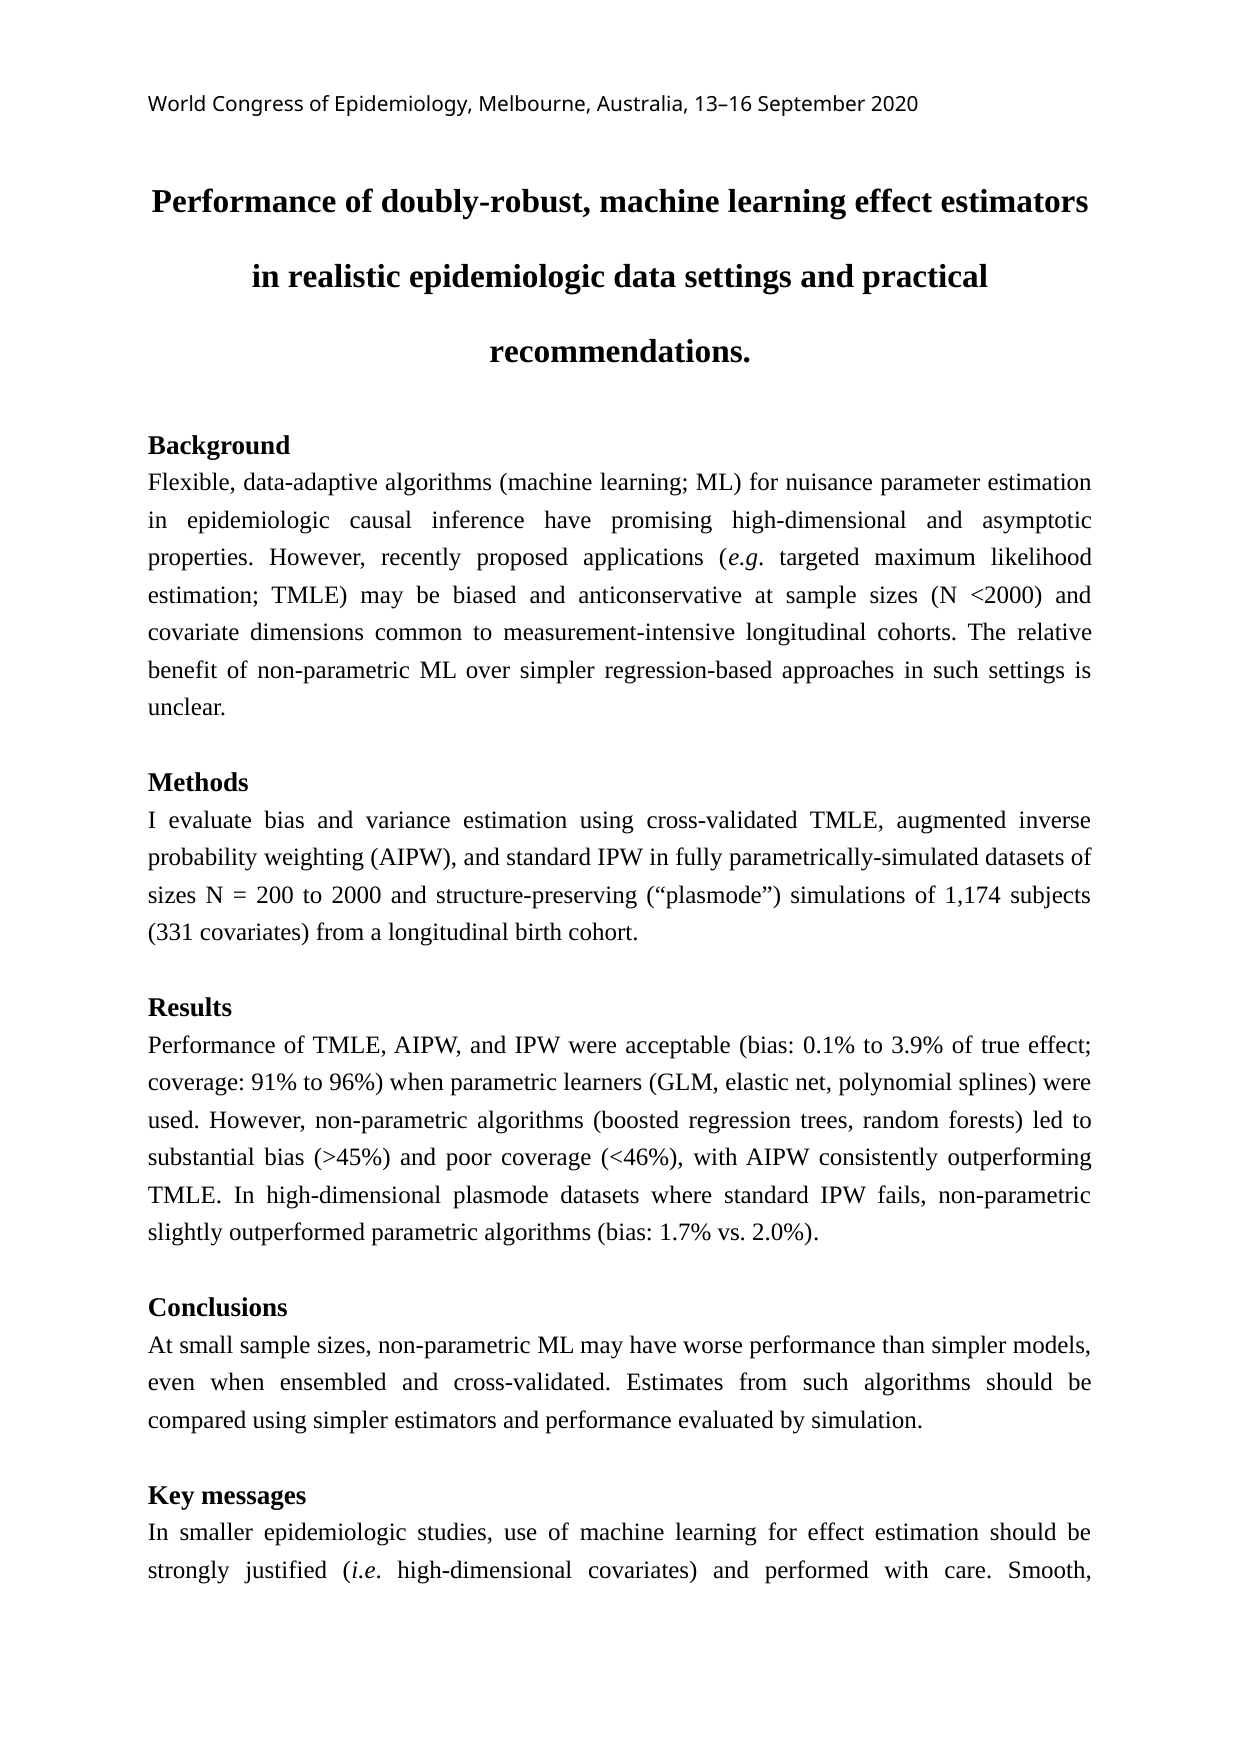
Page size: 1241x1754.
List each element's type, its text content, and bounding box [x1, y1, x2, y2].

subtitle Conclusions [148, 1288, 1092, 1326]
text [148, 1513, 1092, 1588]
subtitle Background [148, 426, 1092, 463]
text At small sample sizes, non-parametric ML may have worse performance than simpler models, even when ensembled and cross-validated. Estimates from such algorithms should be compared using simpler estimators and performance evaluated by simulation. [148, 1326, 1092, 1438]
text Flexible, data-adaptive algorithms (machine learning; ML) for nuisance parameter estimation in epidemiologic causal inference have promising high-dimensional and asymptotic properties. However, recently proposed applications (e.g. targeted maximum likelihood estimation; TMLE) may be biased and anticonservative at sample sizes (N <2000) and covariate dimensions common to measurement-intensive longitudinal cohorts. The relative benefit of non-parametric ML over simpler regression-based approaches in such settings is unclear. [148, 463, 1092, 726]
subtitle Results [148, 988, 1092, 1026]
subtitle Methods [148, 763, 1092, 801]
title Performance of doubly-robust, machine learning effect estimators in realistic epidemiologic data settings and practical recommendations. [148, 163, 1092, 388]
subtitle Key messages [148, 1476, 1092, 1513]
text Performance of TMLE, AIPW, and IPW were acceptable (bias: 0.1% to 3.9% of true effect; coverage: 91% to 96%) when parametric learners (GLM, elastic net, polynomial splines) were used. However, non-parametric algorithms (boosted regression trees, random forests) led to substantial bias (>45%) and poor coverage (<46%), with AIPW consistently outperforming TMLE. In high-dimensional plasmode datasets where standard IPW fails, non-parametric slightly outperformed parametric algorithms (bias: 1.7% vs. 2.0%). [148, 1026, 1092, 1251]
text I evaluate bias and variance estimation using cross-validated TMLE, augmented inverse probability weighting (AIPW), and standard IPW in fully parametrically-simulated datasets of sizes N = 200 to 2000 and structure-preserving (“plasmode”) simulations of 1,174 subjects (331 covariates) from a longitudinal birth cohort. [148, 801, 1092, 951]
